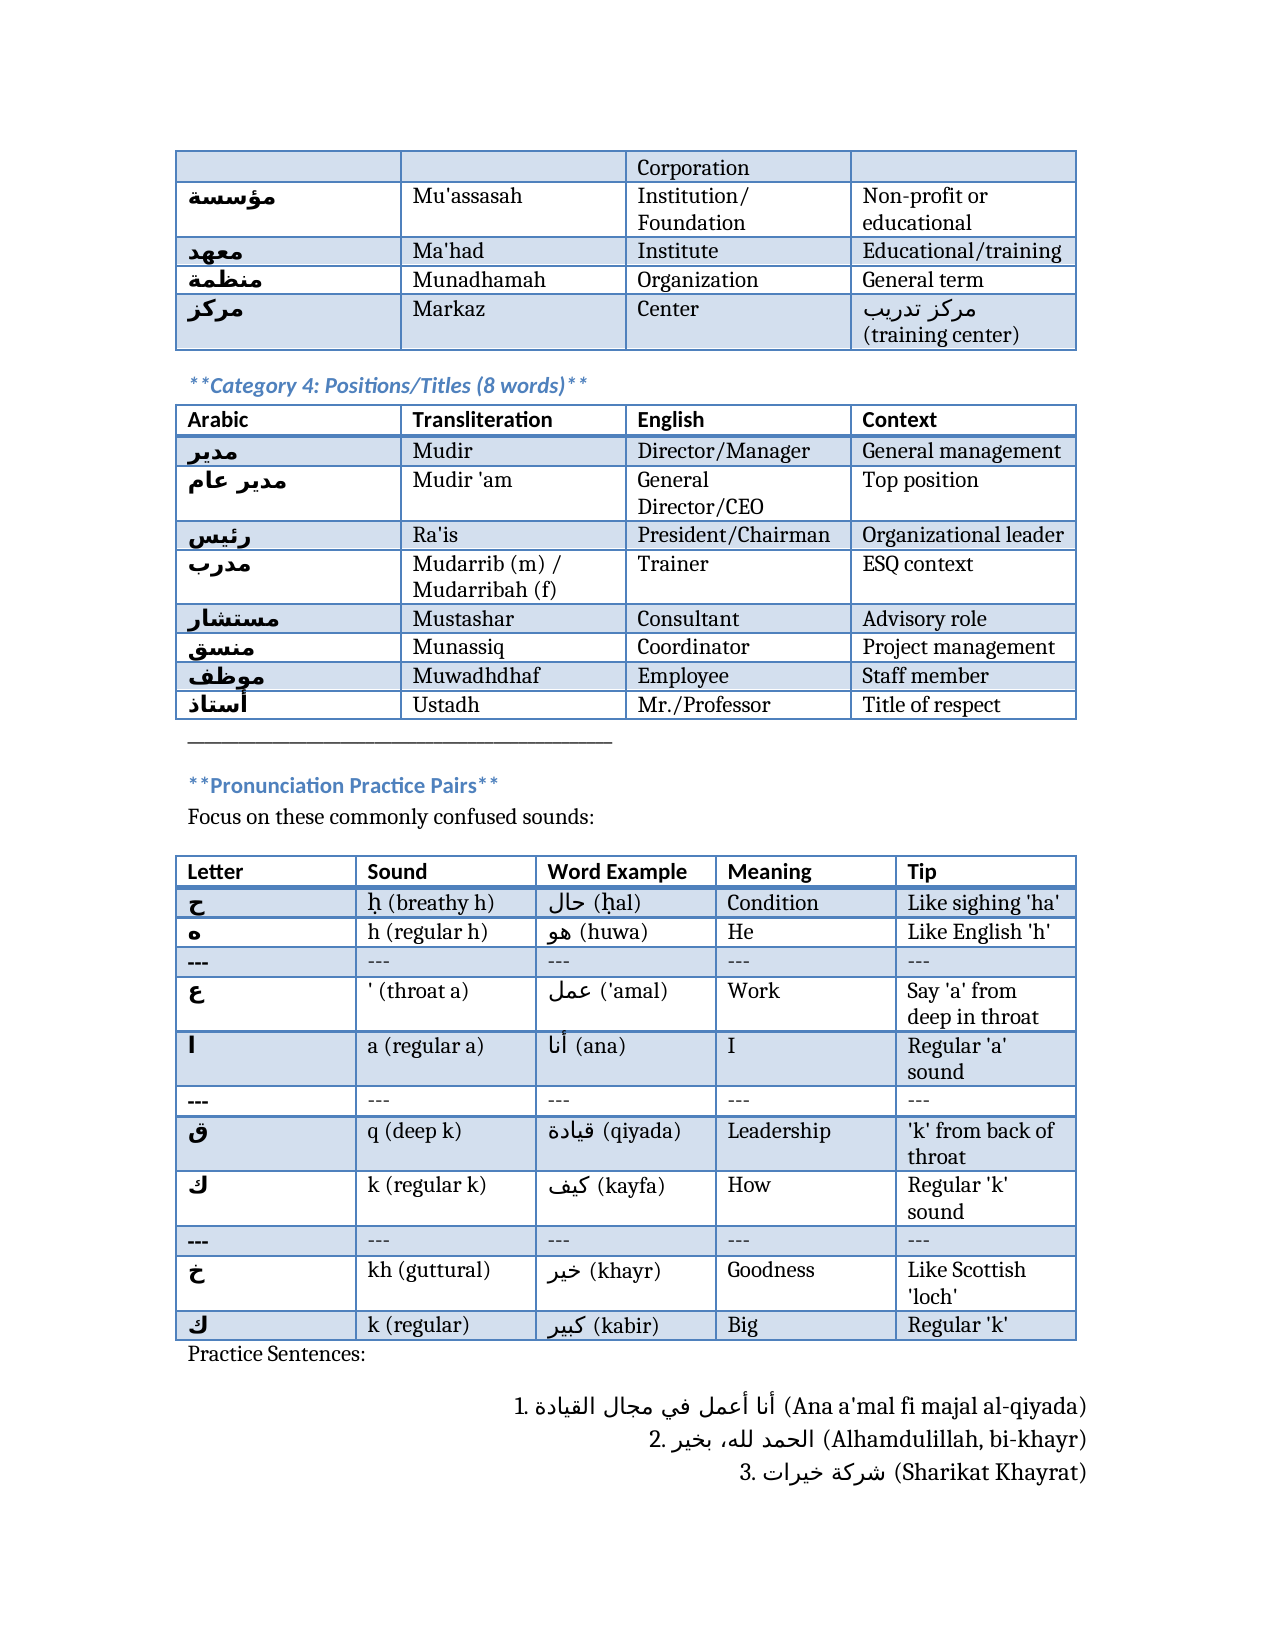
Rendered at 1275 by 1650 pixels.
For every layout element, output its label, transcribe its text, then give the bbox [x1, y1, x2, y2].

table_cell Muwadhdhaf [402, 663, 625, 689]
table_cell مستشار [177, 605, 400, 632]
table_cell --- [357, 1227, 535, 1255]
table_cell مدرب [177, 551, 400, 603]
table_cell رئيس [177, 522, 400, 548]
table_cell Advisory role [852, 605, 1075, 632]
table_header Letter [177, 857, 355, 885]
table_cell a (regular a) [357, 1033, 535, 1085]
table_cell Ustadh [402, 692, 625, 718]
table_cell Munassiq [402, 634, 625, 661]
text Focus on these commonly confused sounds: [187, 804, 1087, 830]
table_cell مؤسسة [177, 183, 400, 236]
table_cell Commercial entity [852, 152, 1075, 181]
table_cell Work [717, 978, 895, 1030]
table_cell General Director/CEO [627, 467, 850, 520]
table_cell Condition [717, 890, 895, 916]
table_cell Regular 'a' sound [897, 1033, 1075, 1085]
table_cell Munadhamah [402, 267, 625, 293]
table_cell Company/Corporation [627, 152, 850, 181]
table_header Context [852, 406, 1075, 434]
table_header Word Example [537, 857, 715, 885]
table_cell --- [537, 1087, 715, 1115]
table_cell شركة [177, 152, 400, 181]
table_cell h (regular h) [357, 919, 535, 946]
table_cell خير (khayr) [537, 1257, 715, 1310]
table_cell Like Scottish 'loch' [897, 1257, 1075, 1310]
table_cell Like English 'h' [897, 919, 1075, 946]
table_cell Big [717, 1312, 895, 1339]
table_cell 'k' from back of throat [897, 1118, 1075, 1170]
table_cell حال (ḥal) [537, 890, 715, 916]
table_cell Ra'is [402, 522, 625, 548]
table_cell Non-profit or educational [852, 183, 1075, 236]
table_cell موظف [177, 663, 400, 689]
table_cell عمل ('amal) [537, 978, 715, 1030]
table_cell Organization [627, 267, 850, 293]
table_header Meaning [717, 857, 895, 885]
table_cell Mustashar [402, 605, 625, 632]
text Practice Sentences: [187, 1341, 1087, 1367]
table_cell --- [897, 948, 1075, 976]
table_cell ESQ context [852, 551, 1075, 603]
table_cell ح [177, 890, 355, 916]
table_cell Top position [852, 467, 1075, 520]
table_cell Markaz [402, 295, 625, 348]
table_cell President/Chairman [627, 522, 850, 548]
table_cell Director/Manager [627, 438, 850, 465]
table_cell --- [717, 1227, 895, 1255]
table_cell --- [177, 1227, 355, 1255]
text __________________________________________________ [187, 720, 1087, 747]
table_cell قيادة (qiyada) [537, 1118, 715, 1170]
table_cell Employee [627, 663, 850, 689]
table_cell Institution/Foundation [627, 183, 850, 236]
subtitle **Pronunciation Practice Pairs** [187, 771, 1087, 799]
table_cell --- [537, 1227, 715, 1255]
table_cell Consultant [627, 605, 850, 632]
table_cell ك [177, 1172, 355, 1225]
table_cell ' (throat a) [357, 978, 535, 1030]
table_cell --- [897, 1227, 1075, 1255]
table_cell Goodness [717, 1257, 895, 1310]
table_cell Title of respect [852, 692, 1075, 718]
table_cell How [717, 1172, 895, 1225]
table_cell ه [177, 919, 355, 946]
table_cell Mudir [402, 438, 625, 465]
table_cell Mu'assasah [402, 183, 625, 236]
table_cell --- [717, 1087, 895, 1115]
table_cell Staff member [852, 663, 1075, 689]
table_cell منسق [177, 634, 400, 661]
table_cell Say 'a' from deep in throat [897, 978, 1075, 1030]
table_cell مركز [177, 295, 400, 348]
table_cell أستاذ [177, 692, 400, 718]
table_cell هو (huwa) [537, 919, 715, 946]
table_cell --- [177, 1087, 355, 1115]
table_cell k (regular k) [357, 1172, 535, 1225]
table_cell Like sighing 'ha' [897, 890, 1075, 916]
table_cell مركز تدريب (training center) [852, 295, 1075, 348]
table_cell ق [177, 1118, 355, 1170]
table_cell ḥ (breathy h) [357, 890, 535, 916]
table_cell Educational/training [852, 238, 1075, 264]
table_header Transliteration [402, 406, 625, 434]
table_cell --- [177, 948, 355, 976]
table_cell Leadership [717, 1118, 895, 1170]
table_cell منظمة [177, 267, 400, 293]
table_cell General management [852, 438, 1075, 465]
table_cell Coordinator [627, 634, 850, 661]
table_cell Ma'had [402, 238, 625, 264]
table_cell أنا (ana) [537, 1033, 715, 1085]
table_cell --- [897, 1087, 1075, 1115]
table_cell كيف (kayfa) [537, 1172, 715, 1225]
table_cell مدير عام [177, 467, 400, 520]
table_cell kh (guttural) [357, 1257, 535, 1310]
text 1. أنا أعمل في مجال القيادة (Ana a'mal fi majal al-qiyada) 2. الحمد لله، بخير (Alhamdulillah, bi-khayr) 3. شركة خيرات (Sharikat Khayrat) [187, 1392, 1087, 1487]
table_cell Institute [627, 238, 850, 264]
table_cell Organizational leader [852, 522, 1075, 548]
table_cell Center [627, 295, 850, 348]
table_cell --- [357, 1087, 535, 1115]
table_cell Mudarrib (m) / Mudarribah (f) [402, 551, 625, 603]
table_cell ك [177, 1312, 355, 1339]
table_header Sound [357, 857, 535, 885]
table_cell I [717, 1033, 895, 1085]
table_cell كبير (kabir) [537, 1312, 715, 1339]
table_header Arabic [177, 406, 400, 434]
table_cell Sharikah [402, 152, 625, 181]
table_cell Trainer [627, 551, 850, 603]
table_cell --- [357, 948, 535, 976]
table_cell ع [177, 978, 355, 1030]
table_cell معهد [177, 238, 400, 264]
subtitle **Category 4: Positions/Titles (8 words)** [187, 371, 1087, 399]
table_cell q (deep k) [357, 1118, 535, 1170]
table_cell خ [177, 1257, 355, 1310]
table_cell He [717, 919, 895, 946]
table_cell ا [177, 1033, 355, 1085]
table_cell k (regular) [357, 1312, 535, 1339]
table_cell Mr./Professor [627, 692, 850, 718]
table_cell --- [717, 948, 895, 976]
table_cell General term [852, 267, 1075, 293]
table_cell مدير [177, 438, 400, 465]
table_header Tip [897, 857, 1075, 885]
table_cell Mudir 'am [402, 467, 625, 520]
table_header English [627, 406, 850, 434]
table_cell --- [537, 948, 715, 976]
table_cell Regular 'k' [897, 1312, 1075, 1339]
table_cell Project management [852, 634, 1075, 661]
table_cell Regular 'k' sound [897, 1172, 1075, 1225]
